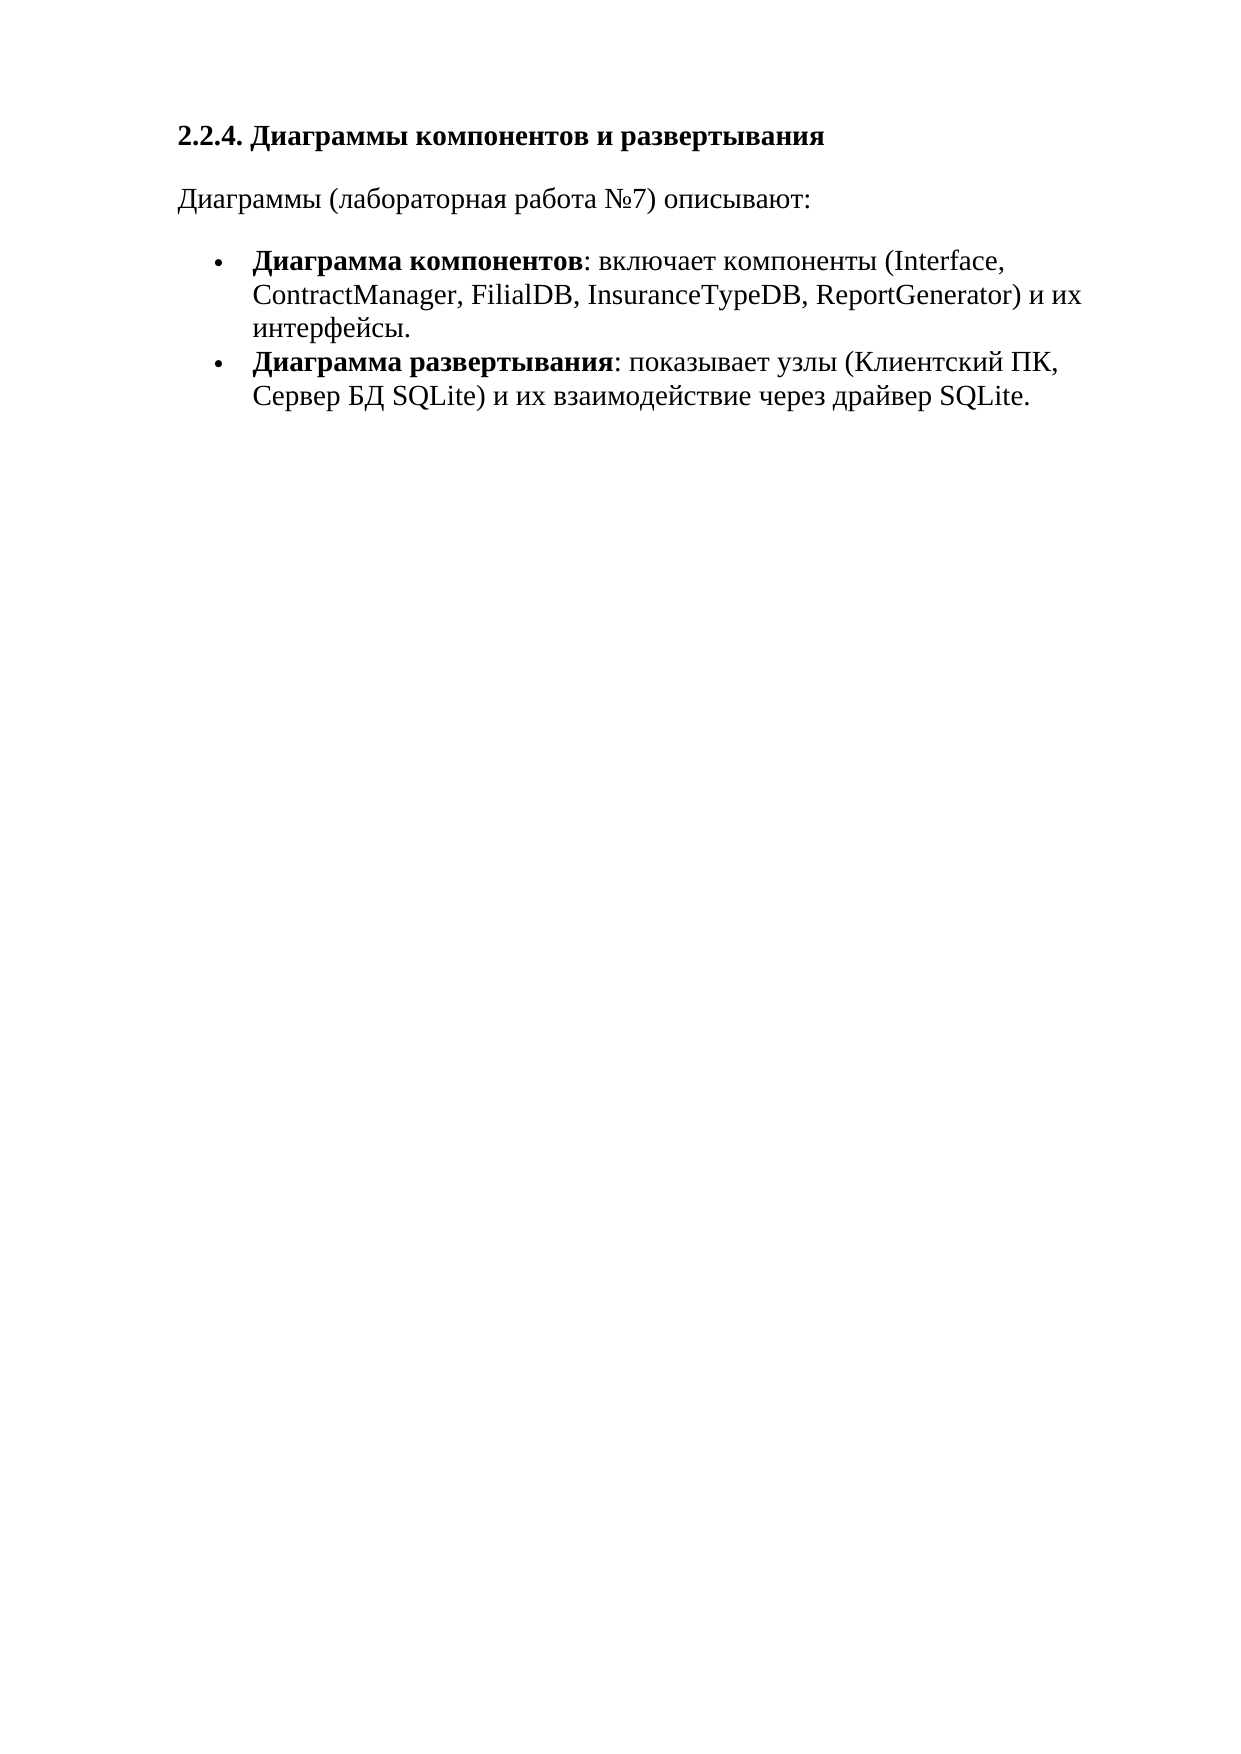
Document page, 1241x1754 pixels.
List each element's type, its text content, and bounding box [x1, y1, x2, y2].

list Диаграмма развертывания: показывает узлы (Клиентский ПК, Сервер БД SQLite) и их взаимодействие через драйвер SQLite. [215, 344, 1152, 411]
list Диаграмма компонентов: включает компоненты (Interface, ContractManager, FilialDB, InsuranceTypeDB, ReportGenerator) и их интерфейсы. [215, 243, 1152, 344]
list 2.2.4. Диаграммы компонентов и развертывания [177, 118, 1152, 152]
text Диаграммы (лабораторная работа №7) описывают: [177, 181, 1152, 214]
